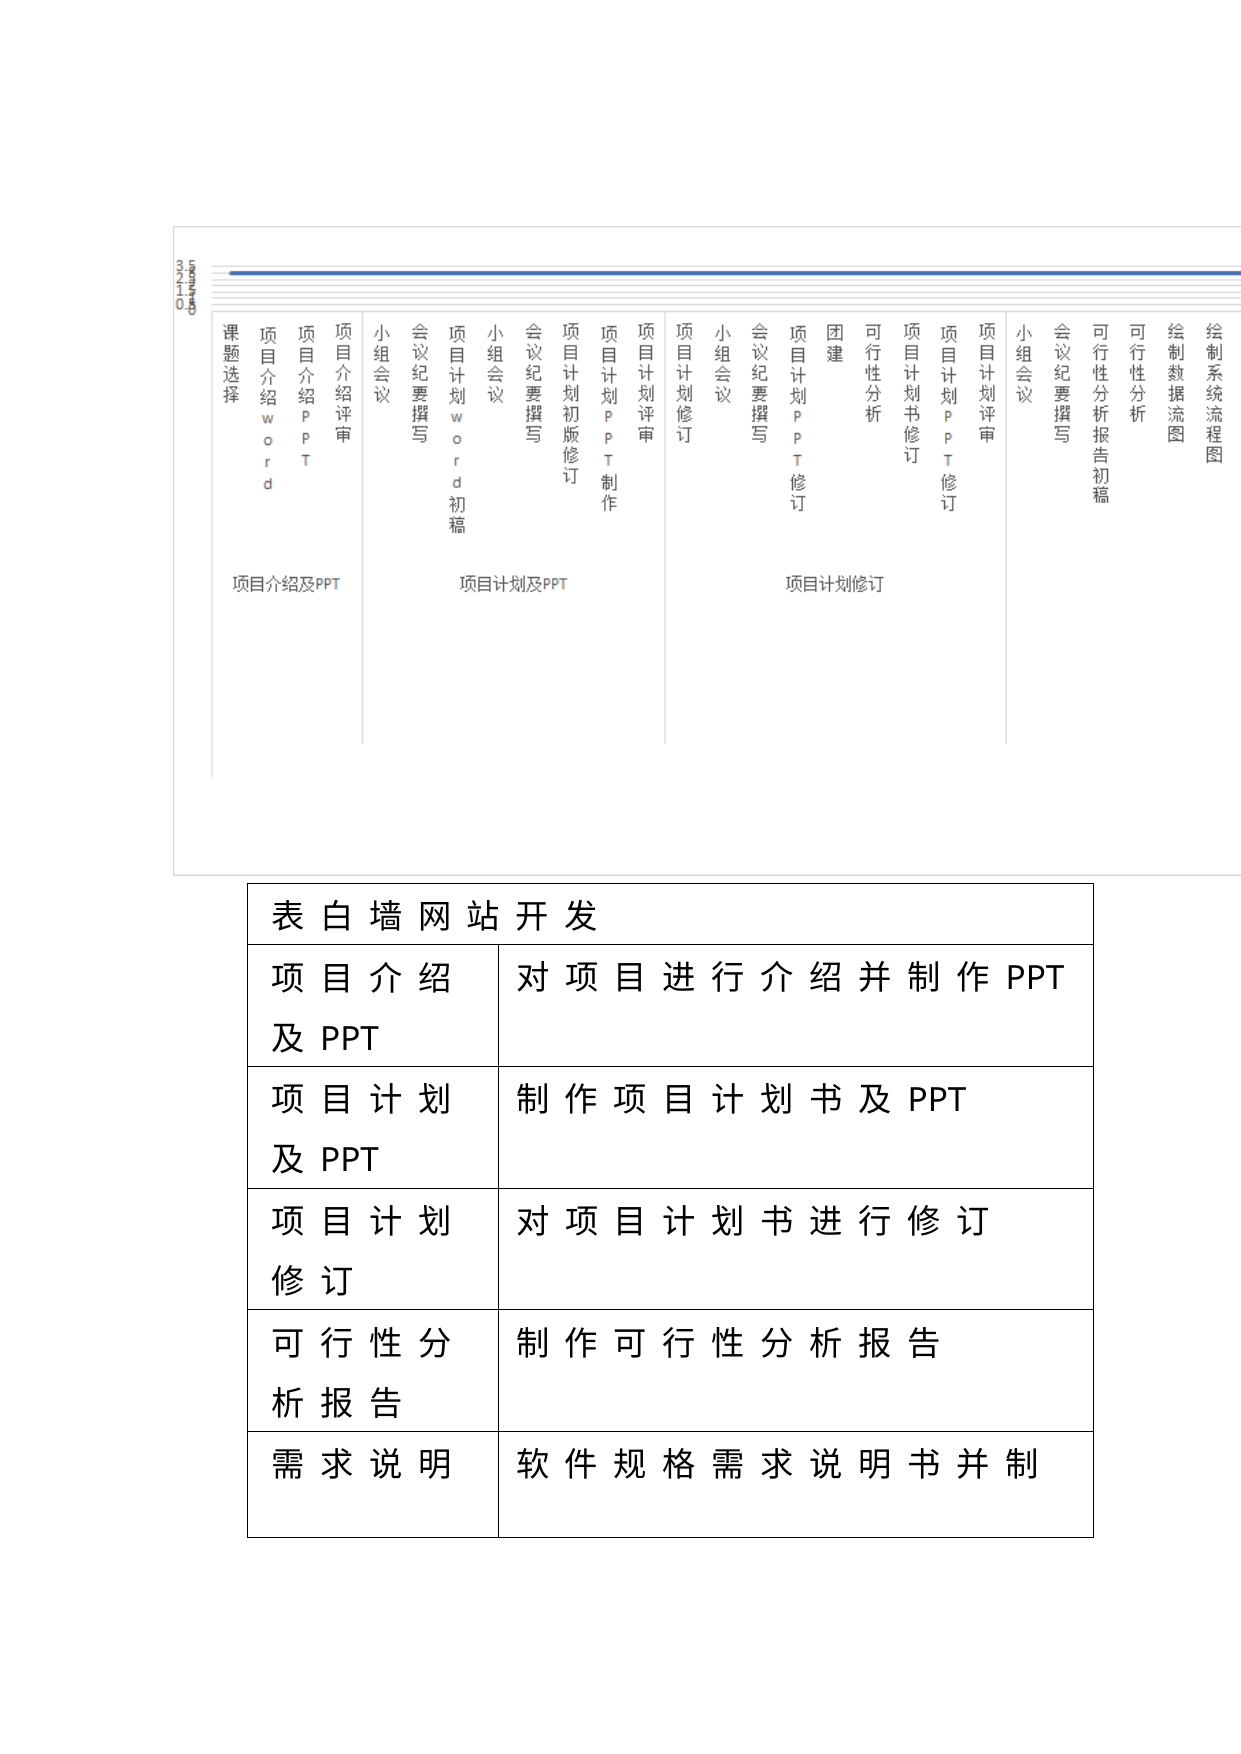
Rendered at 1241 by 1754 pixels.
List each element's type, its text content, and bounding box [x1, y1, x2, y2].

table_cell 需求说明SRS，需求评审PPT [248, 1432, 498, 1537]
table_cell 制作项目计划书及PPT [499, 1067, 1093, 1187]
table_header 表白墙网站开发 [248, 884, 1093, 944]
table_cell 对项目计划书进行修订 [499, 1189, 1093, 1309]
table_cell 项目计划修订 [248, 1189, 498, 1309]
table_cell 可行性分析报告 [248, 1310, 498, 1431]
table_cell 对项目进行介绍并制作PPT [499, 945, 1093, 1066]
table_cell 项目介绍及PPT [248, 945, 498, 1066]
picture [173, 226, 1241, 876]
table_cell 制作可行性分析报告 [499, 1310, 1093, 1431]
table_cell 软件规格需求说明书并制作PPT [499, 1432, 1093, 1537]
table_cell 项目计划及PPT [248, 1067, 498, 1187]
